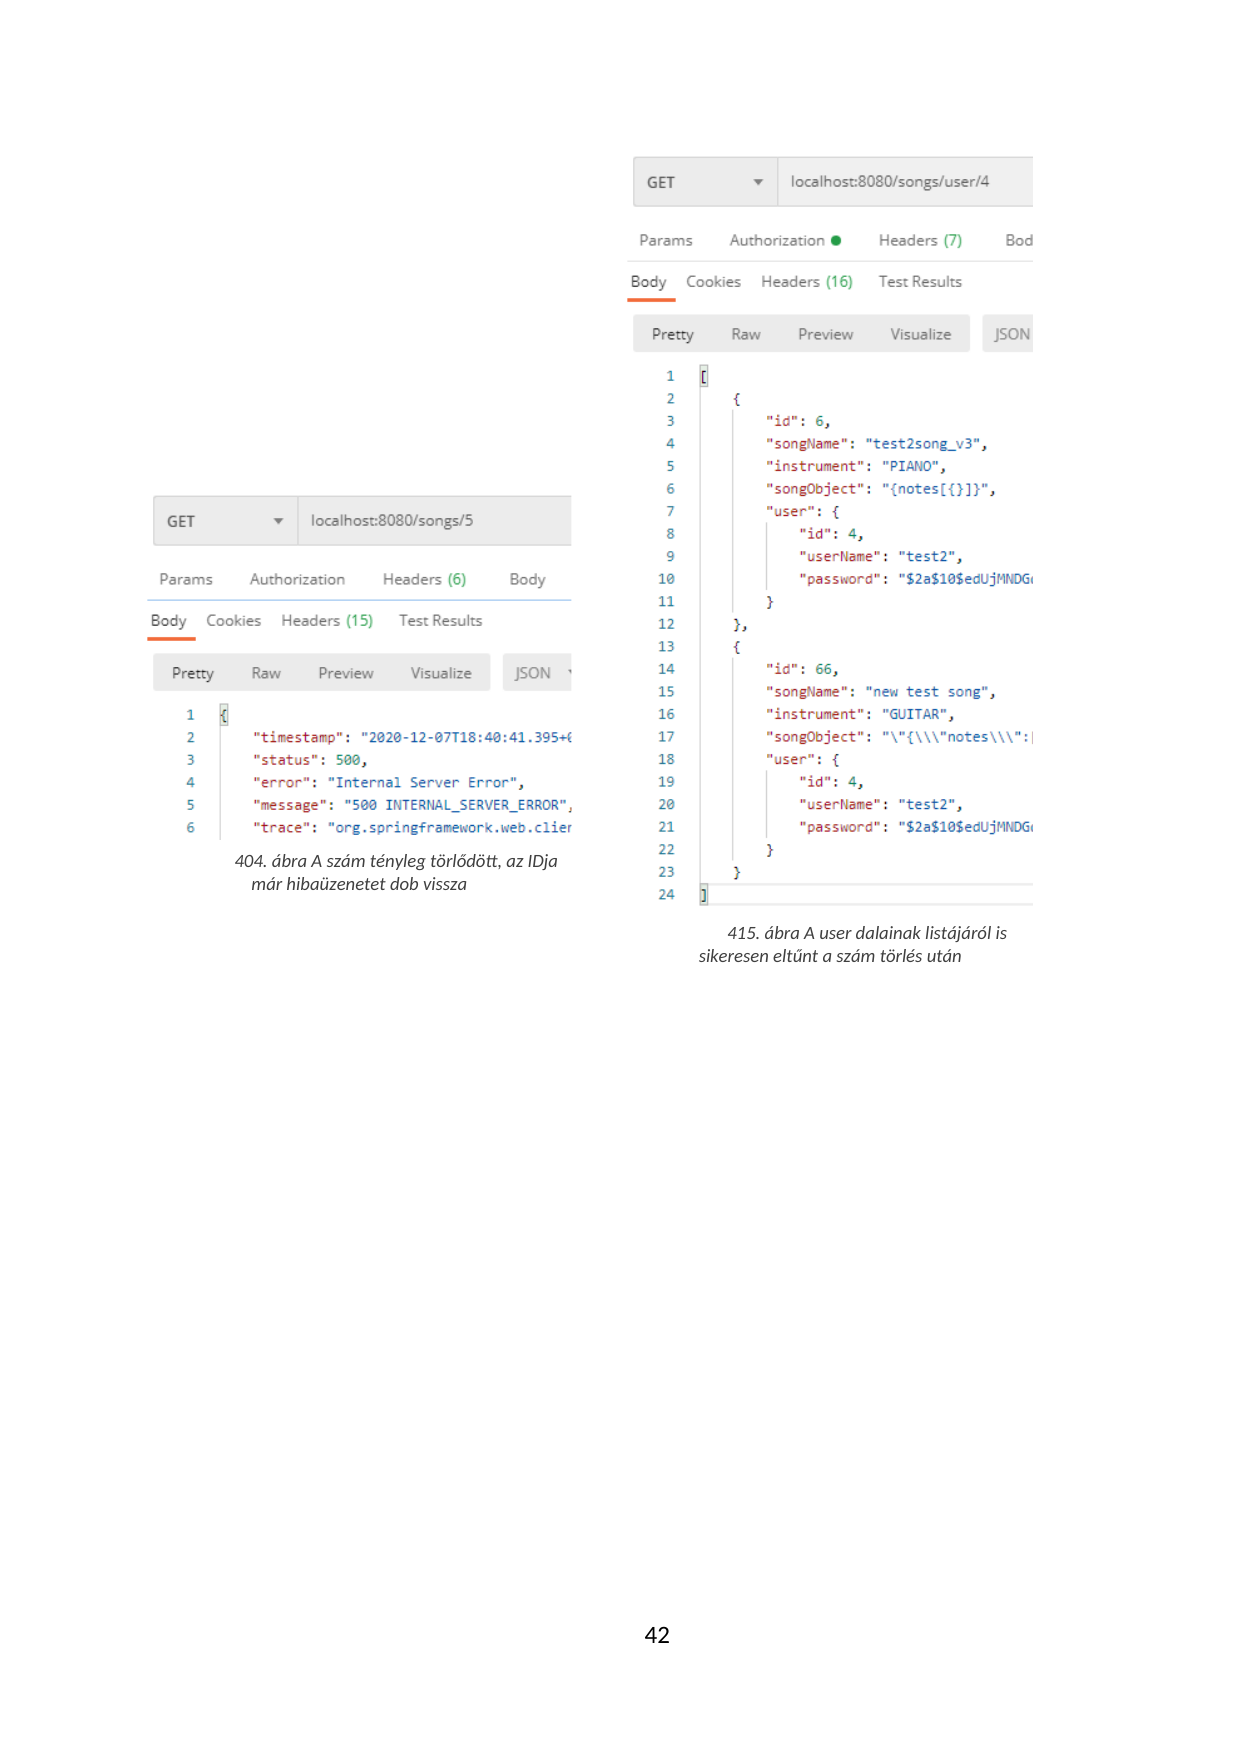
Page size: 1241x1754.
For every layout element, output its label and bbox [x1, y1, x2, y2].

picture [627, 148, 1033, 912]
picture [147, 487, 572, 840]
